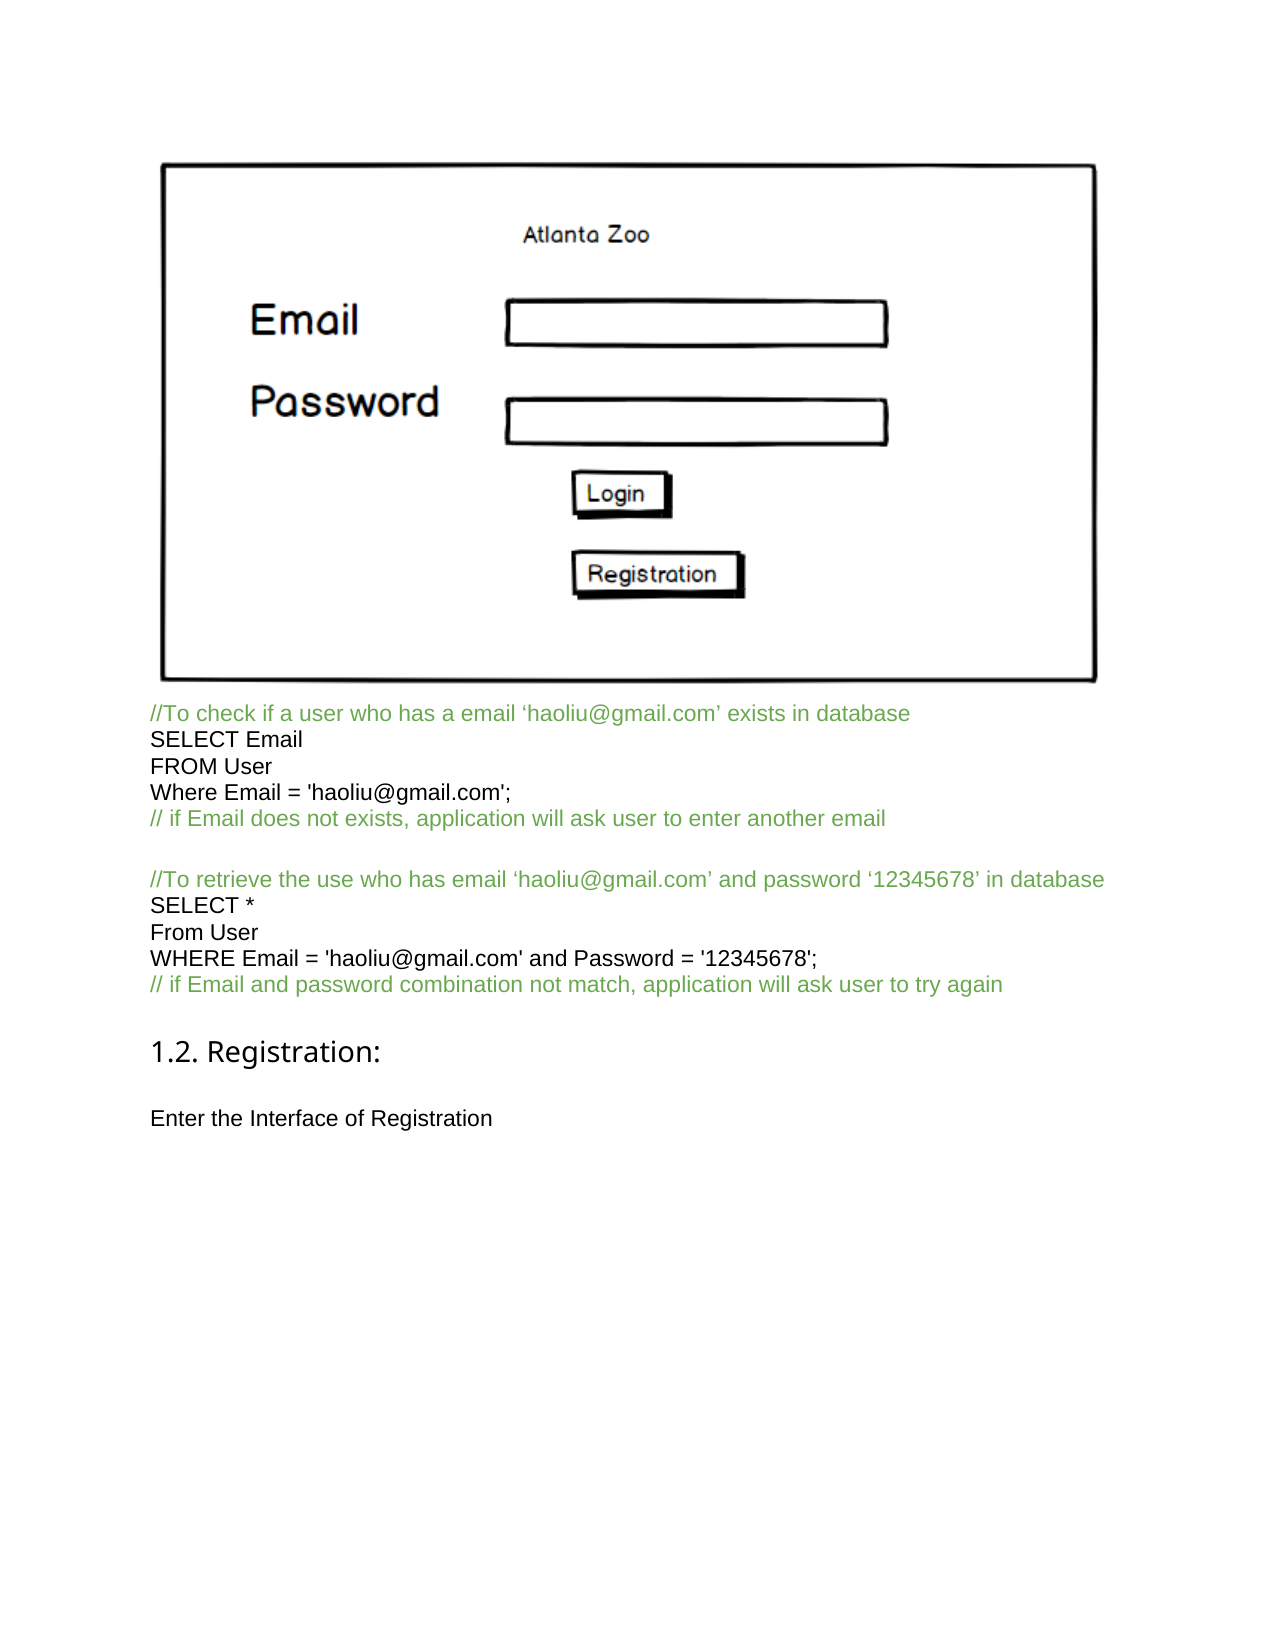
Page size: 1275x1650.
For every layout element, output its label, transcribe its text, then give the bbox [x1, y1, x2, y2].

picture [150, 150, 1125, 700]
text SELECT * [150, 892, 1125, 918]
text //To check if a user who has a email ‘haoliu@gmail.com’ exists in database [150, 700, 1125, 726]
text Enter the Interface of Registration [150, 1105, 1125, 1132]
text //To retrieve the use who has email ‘haoliu@gmail.com’ and password ‘12345678’ in database [150, 866, 1125, 892]
text // if Email does not exists, application will ask user to enter another email [150, 805, 1125, 832]
text 1.2. Registration: [150, 1032, 1125, 1071]
text SELECT Email [150, 726, 1125, 753]
text FROM User [150, 753, 1125, 779]
text // if Email and password combination not match, application will ask user to try again [150, 971, 1125, 997]
text Where Email = 'haoliu@gmail.com'; [150, 779, 1125, 805]
text From User [150, 918, 1125, 945]
text WHERE Email = 'haoliu@gmail.com' and Password = '12345678'; [150, 945, 1125, 971]
